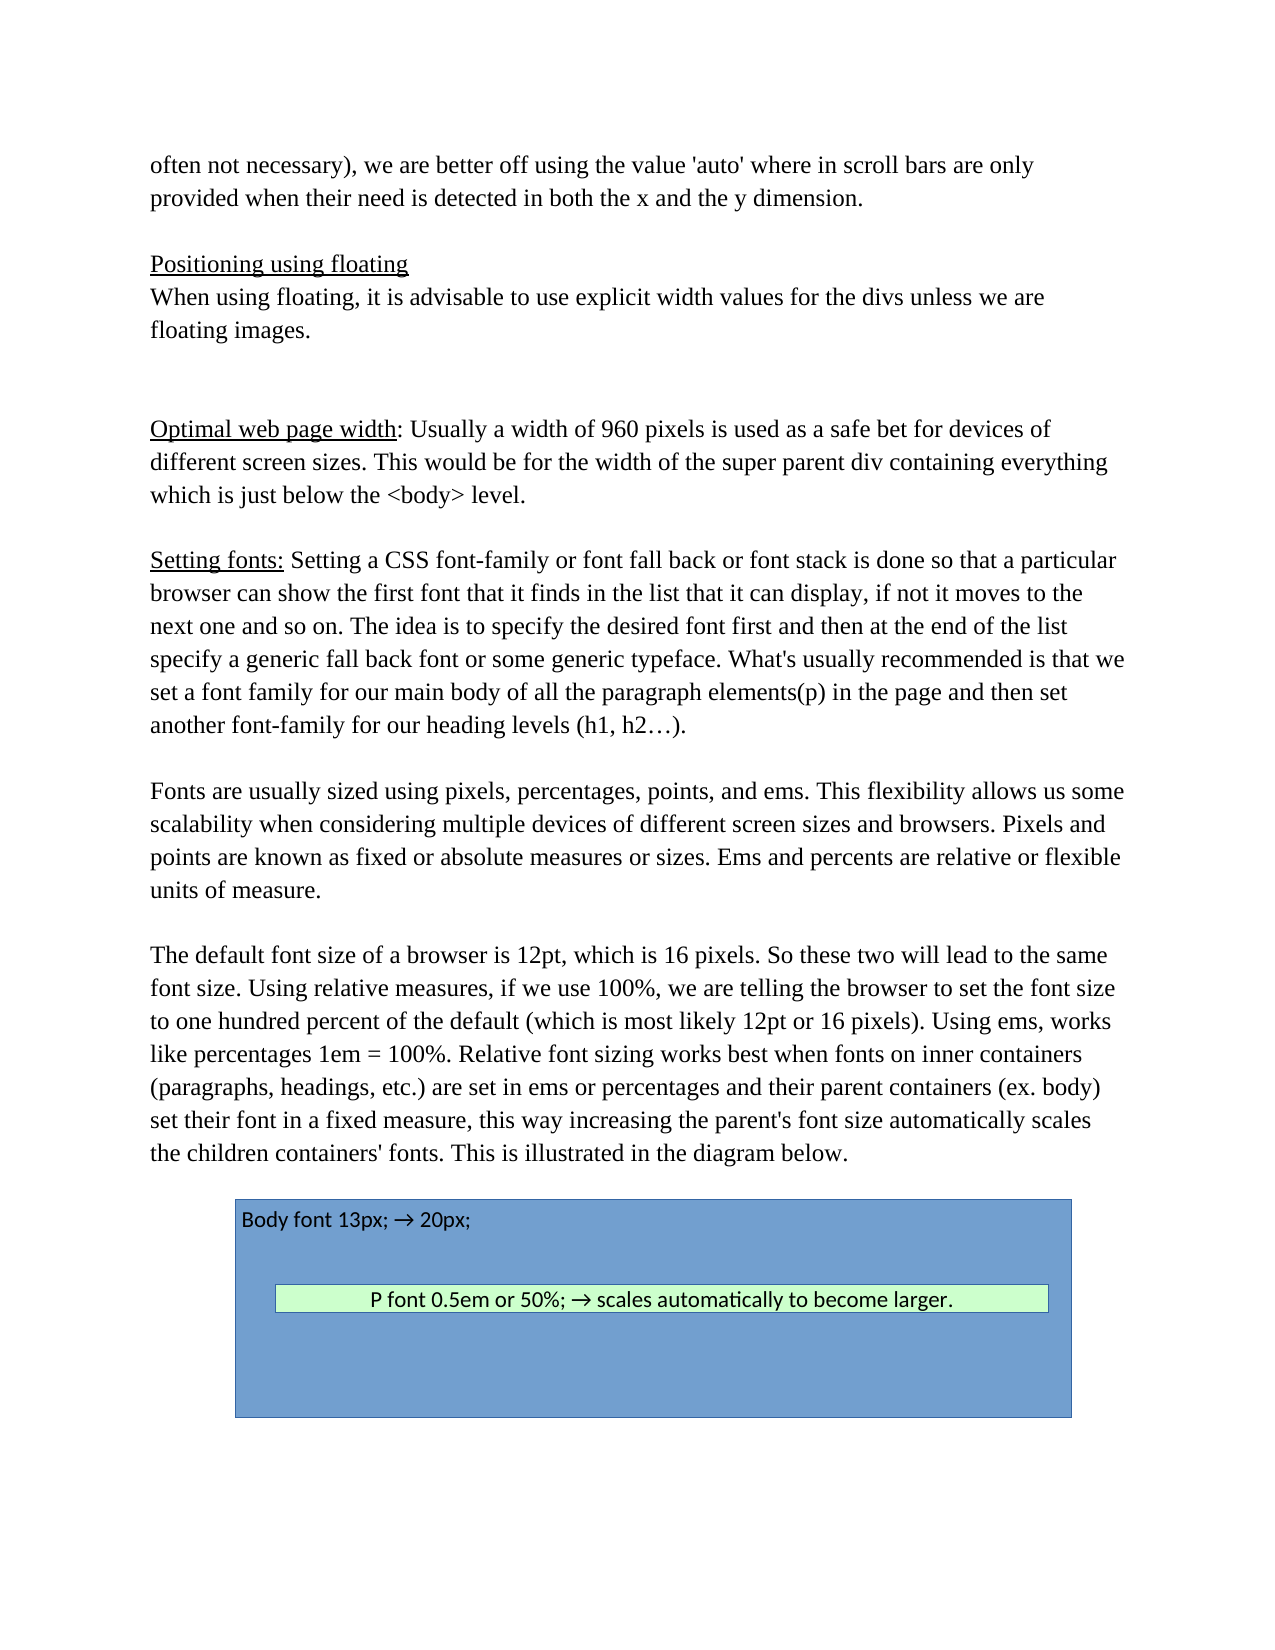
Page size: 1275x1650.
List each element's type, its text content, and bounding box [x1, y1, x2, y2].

text When using floating, it is advisable to use explicit width values for the divs unless we are floating images. [150, 282, 1125, 344]
text Fonts are usually sized using pixels, percentages, points, and ems. This flexibility allows us some scalability when considering multiple devices of different screen sizes and browsers. Pixels and points are known as fixed or absolute measures or sizes. Ems and percents are relative or flexible units of measure. [150, 776, 1125, 903]
text Optimal web page width: Usually a width of 960 pixels is used as a safe bet for devices of different screen sizes. This would be for the width of the super parent div containing everything which is just below the <body> level. [150, 414, 1125, 509]
text Setting fonts: Setting a CSS font-family or font fall back or font stack is done so that a particular browser can show the first font that it finds in the list that it can display, if not it moves to the next one and so on. The idea is to specify the desired font first and then at the end of the list specify a generic fall back font or some generic typeface. What's usually recommended is that we set a font family for our main body of all the paragraph elements(p) in the page and then set another font-family for our heading levels (h1, h2…). [150, 545, 1125, 739]
text The default font size of a browser is 12pt, which is 16 pixels. So these two will lead to the same font size. Using relative measures, if we use 100%, we are telling the browser to set the font size to one hundred percent of the default (which is most likely 12pt or 16 pixels). Using ems, works like percentages 1em = 100%. Relative font sizing works best when fonts on inner containers (paragraphs, headings, etc.) are set in ems or percentages and their parent containers (ex. body) set their font in a fixed measure, this way increasing the parent's font size automatically scales the children containers' fonts. This is illustrated in the diagram below. [150, 940, 1125, 1167]
text Positioning using floating [150, 249, 1125, 278]
